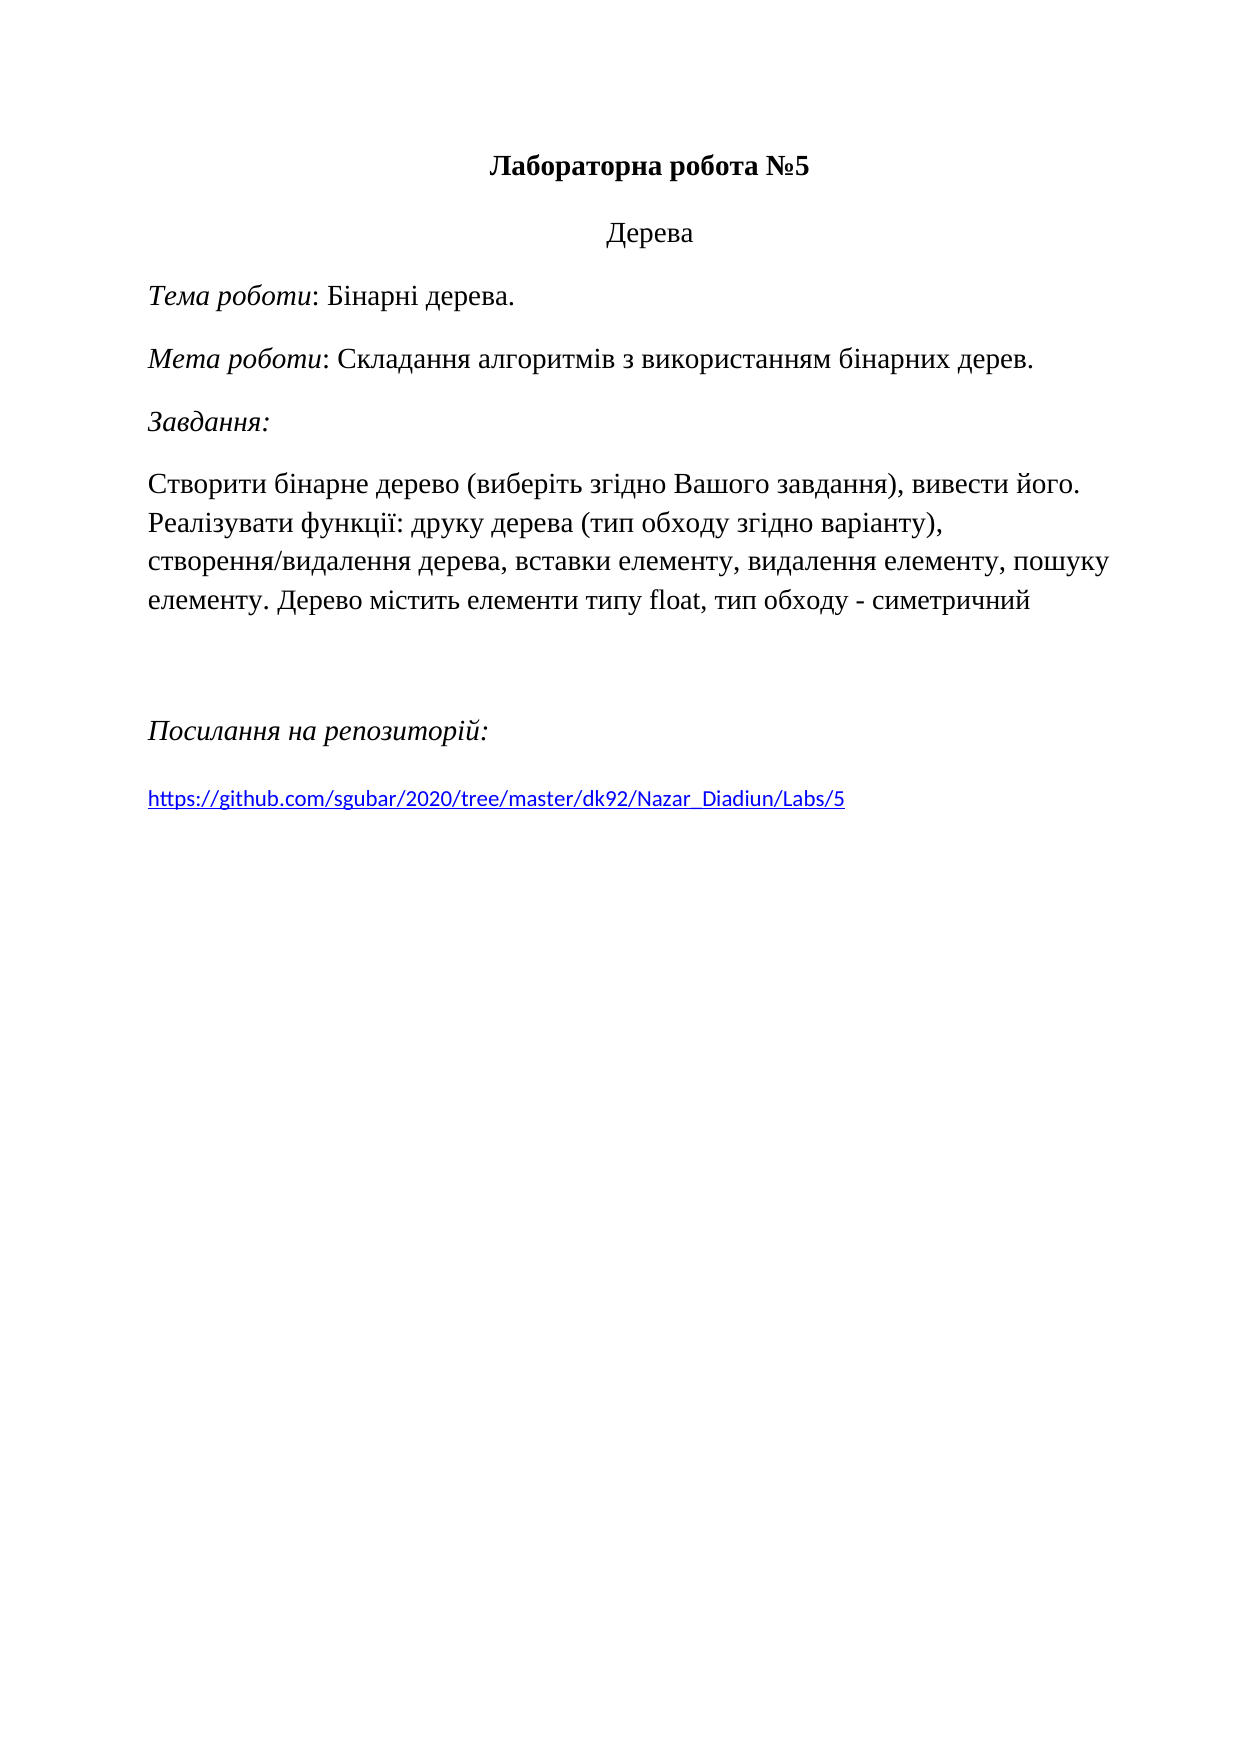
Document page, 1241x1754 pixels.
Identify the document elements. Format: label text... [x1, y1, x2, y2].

text Мета роботи: Складання алгоритмів з використанням бінарних дерев. [148, 341, 1152, 374]
text Дерева [148, 216, 1152, 249]
text Створити бінарне дерево (виберіть згідно Вашого завдання), вивести його. Реалізувати функції: друку дерева (тип обходу згідно варіанту), створення/видалення дерева, вставки елементу, видалення елементу, пошуку елементу. Дерево містить елементи типу float, тип обходу - симетричний [148, 466, 1152, 616]
text Лабораторна робота №5 [148, 148, 1152, 181]
text https://github.com/sgubar/2020/tree/master/dk92/Nazar_Diadiun/Labs/5 [148, 784, 1152, 812]
text Тема роботи: Бінарні дерева. [148, 278, 1152, 312]
text Посилання на репозиторій: [148, 713, 1152, 746]
text Завдання: [148, 404, 1152, 437]
